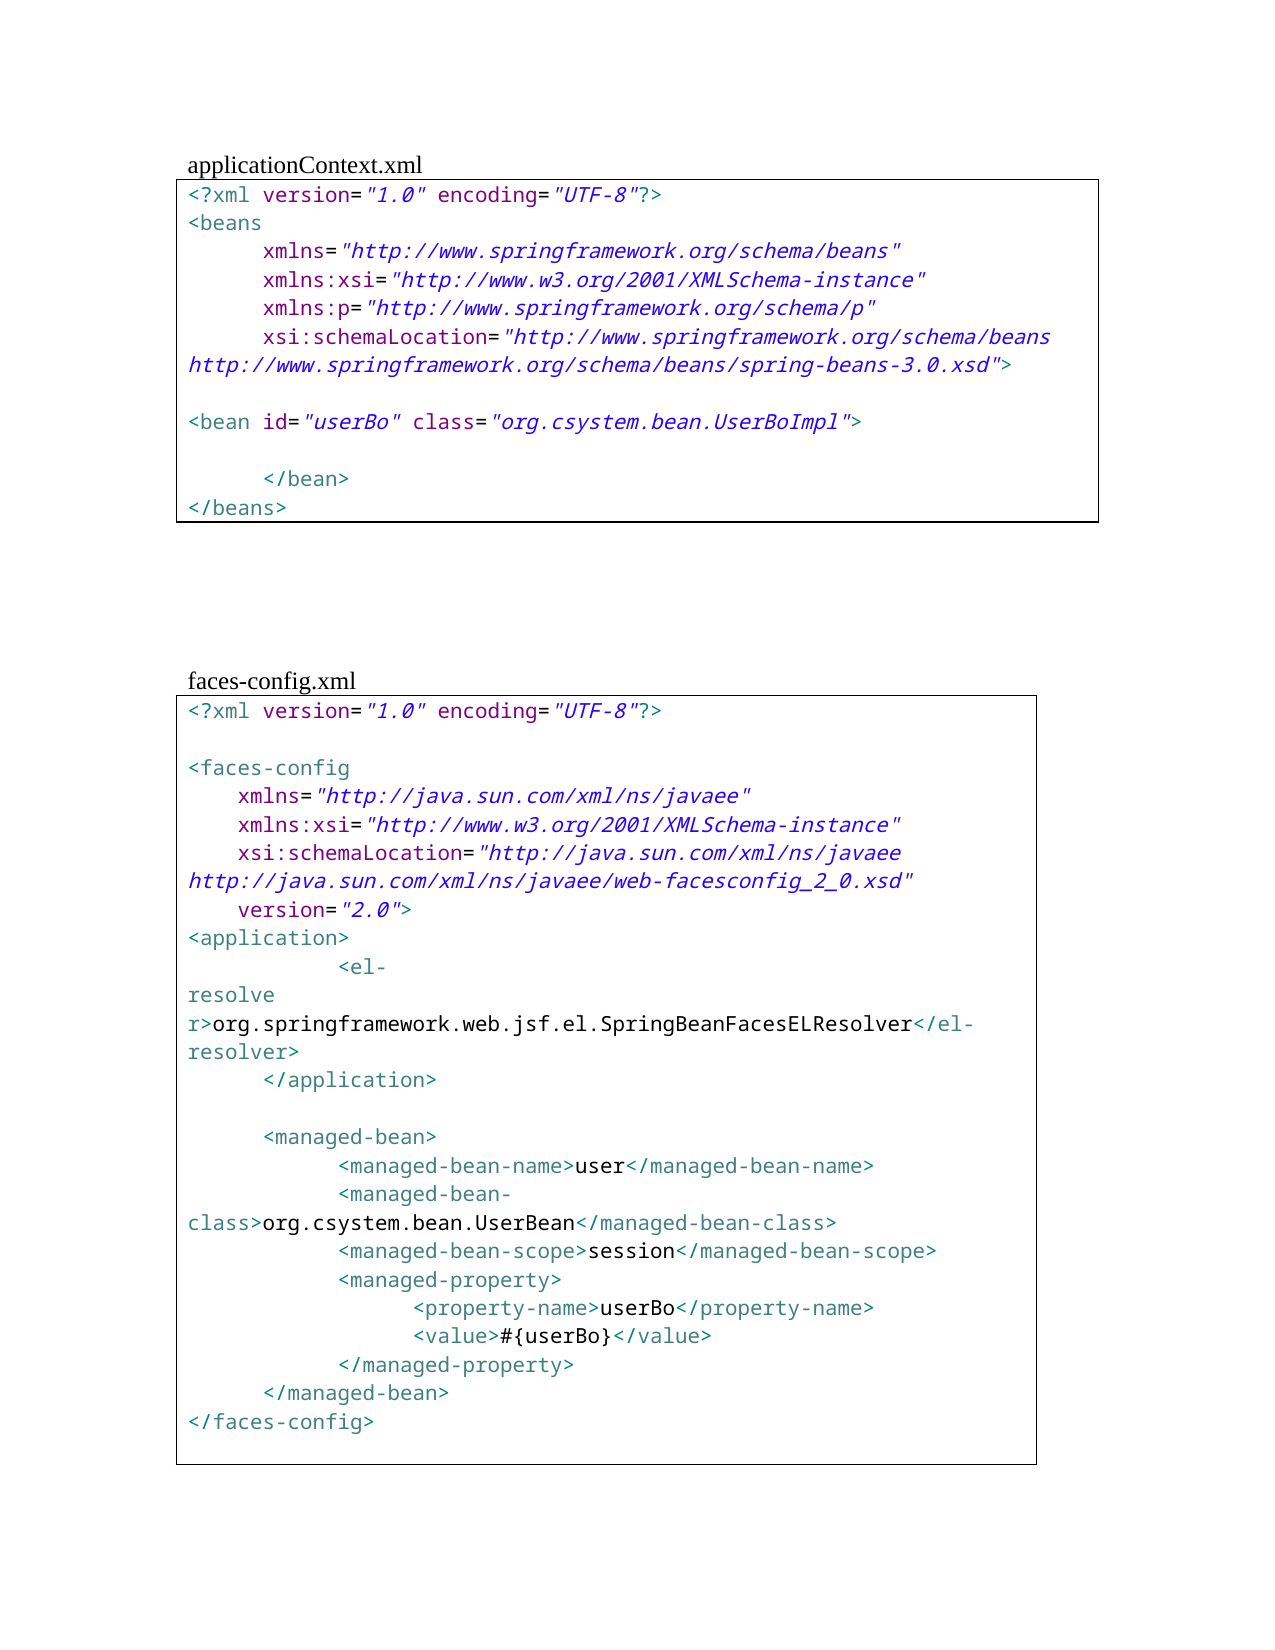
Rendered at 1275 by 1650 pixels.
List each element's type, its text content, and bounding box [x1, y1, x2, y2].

table_header <?xml version="1.0" encoding="UTF-8"?> <beans xmlns="http://www.springframework.org/schema/beans" xmlns:xsi="http://www.w3.org/2001/XMLSchema-instance" xmlns:p="http://www.springframework.org/schema/p" xsi:schemaLocation="http://www.springframework.org/schema/beans http://www.springframework.org/schema/beans/spring-beans-3.0.xsd"> <bean id="userBo" class="org.csystem.bean.UserBoImpl"> </bean> </beans> [177, 180, 1098, 521]
table_header <?xml version="1.0" encoding="UTF-8"?> <faces-config xmlns="http://java.sun.com/xml/ns/javaee" xmlns:xsi="http://www.w3.org/2001/XMLSchema-instance" xsi:schemaLocation="http://java.sun.com/xml/ns/javaee http://java.sun.com/xml/ns/javaee/web-facesconfig_2_0.xsd" version="2.0"> <application> <el-resolver>org.springframework.web.jsf.el.SpringBeanFacesELResolver</el-resolver> </application> <managed-bean> <managed-bean-name>user</managed-bean-name> <managed-bean-class>org.csystem.bean.UserBean</managed-bean-class> <managed-bean-scope>session</managed-bean-scope> <managed-property> <property-name>userBo</property-name> <value>#{userBo}</value> </managed-property> </managed-bean> </faces-config> [177, 696, 1036, 1464]
text applicationContext.xml [187, 150, 1087, 179]
text faces-config.xml [187, 666, 1087, 695]
